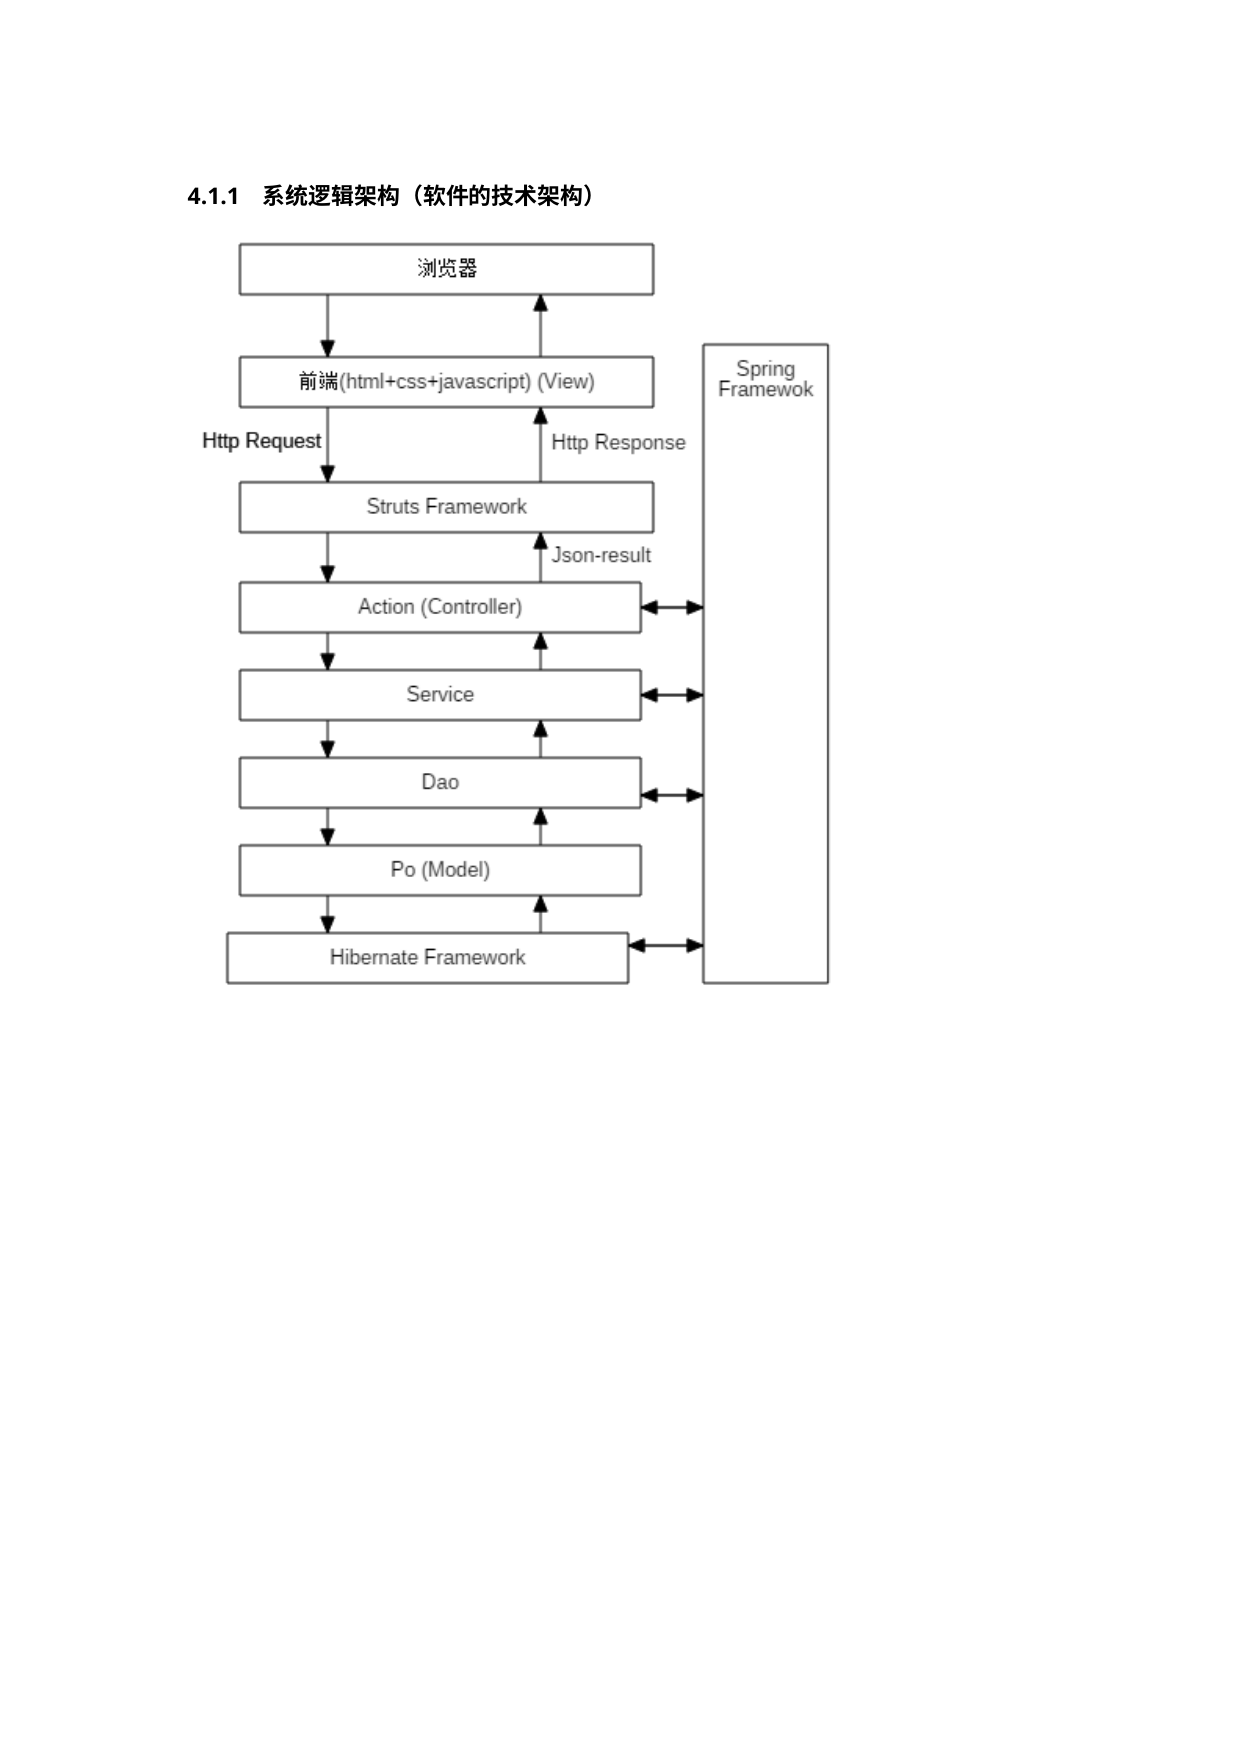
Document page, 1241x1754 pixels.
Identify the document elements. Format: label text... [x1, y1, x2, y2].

subtitle 系统逻辑架构（软件的技术架构） [187, 162, 1053, 227]
picture [187, 229, 889, 1046]
